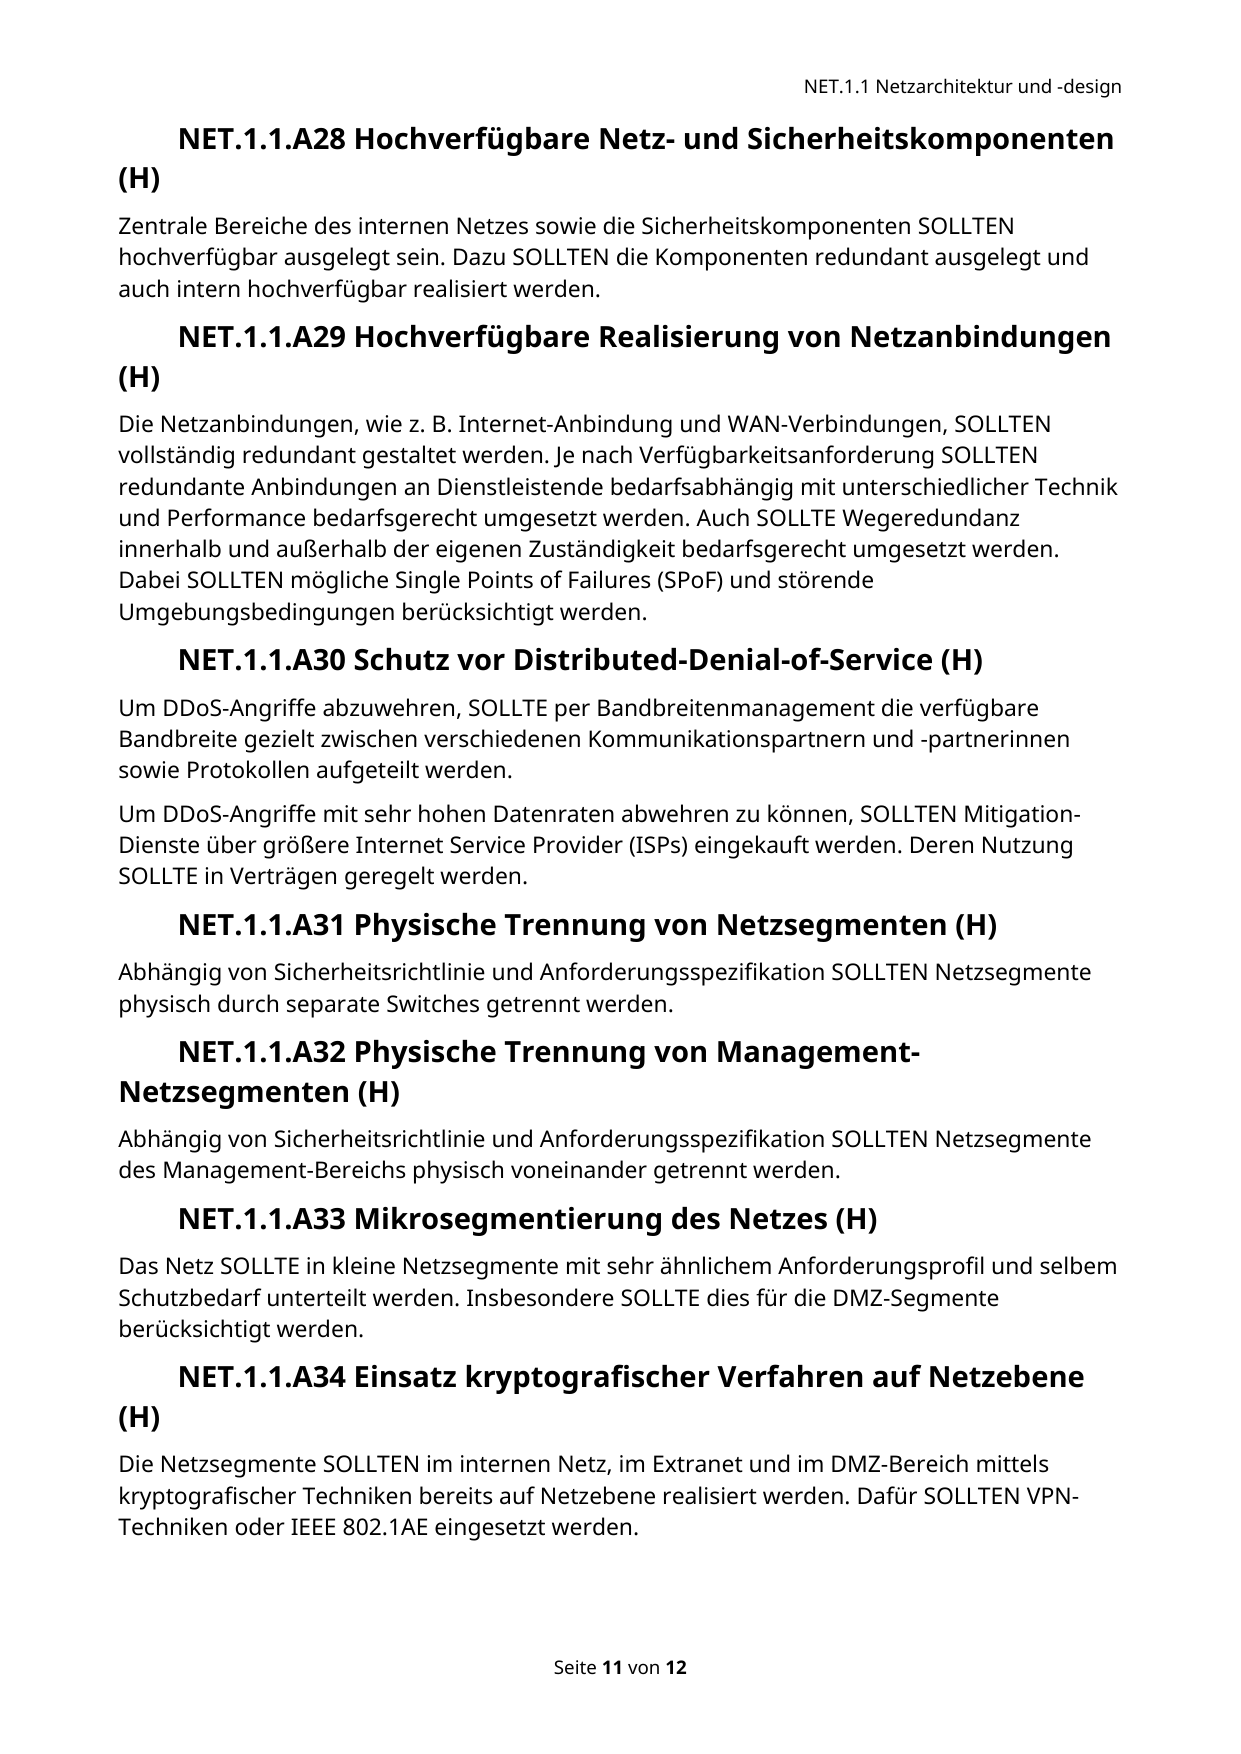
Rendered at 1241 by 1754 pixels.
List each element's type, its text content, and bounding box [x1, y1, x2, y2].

text Abhängig von Sicherheitsrichtlinie und Anforderungsspezifikation SOLLTEN Netzsegmente des Management-Bereichs physisch voneinander getrennt werden. [118, 1123, 1122, 1186]
subtitle NET.1.1.A30 Schutz vor Distributed-Denial-of-Service (H) [118, 639, 1122, 679]
subtitle NET.1.1.A28 Hochverfügbare Netz- und Sicherheitskomponenten (H) [118, 118, 1122, 197]
subtitle NET.1.1.A29 Hochverfügbare Realisierung von Netzanbindungen (H) [118, 316, 1122, 396]
text Zentrale Bereiche des internen Netzes sowie die Sicherheitskomponenten SOLLTEN hochverfügbar ausgelegt sein. Dazu SOLLTEN die Komponenten redundant ausgelegt und auch intern hochverfügbar realisiert werden. [118, 210, 1122, 304]
text Um DDoS-Angriffe mit sehr hohen Datenraten abwehren zu können, SOLLTEN Mitigation-Dienste über größere Internet Service Provider (ISPs) eingekauft werden. Deren Nutzung SOLLTE in Verträgen geregelt werden. [118, 798, 1122, 892]
text Abhängig von Sicherheitsrichtlinie und Anforderungsspezifikation SOLLTEN Netzsegmente physisch durch separate Switches getrennt werden. [118, 956, 1122, 1019]
subtitle NET.1.1.A31 Physische Trennung von Netzsegmenten (H) [118, 904, 1122, 944]
subtitle NET.1.1.A34 Einsatz kryptografischer Verfahren auf Netzebene (H) [118, 1357, 1122, 1436]
subtitle NET.1.1.A32 Physische Trennung von Management-Netzsegmenten (H) [118, 1031, 1122, 1111]
text Die Netzanbindungen, wie z. B. Internet-Anbindung und WAN-Verbindungen, SOLLTEN vollständig redundant gestaltet werden. Je nach Verfügbarkeitsanforderung SOLLTEN redundante Anbindungen an Dienstleistende bedarfsabhängig mit unterschiedlicher Technik und Performance bedarfsgerecht umgesetzt werden. Auch SOLLTE Wegeredundanz innerhalb und außerhalb der eigenen Zuständigkeit bedarfsgerecht umgesetzt werden. Dabei SOLLTEN mögliche Single Points of Failures (SPoF) und störende Umgebungsbedingungen berücksichtigt werden. [118, 408, 1122, 627]
text Das Netz SOLLTE in kleine Netzsegmente mit sehr ähnlichem Anforderungsprofil und selbem Schutzbedarf unterteilt werden. Insbesondere SOLLTE dies für die DMZ-Segmente berücksichtigt werden. [118, 1250, 1122, 1344]
text Die Netzsegmente SOLLTEN im internen Netz, im Extranet und im DMZ-Bereich mittels kryptografischer Techniken bereits auf Netzebene realisiert werden. Dafür SOLLTEN VPN-Techniken oder IEEE 802.1AE eingesetzt werden. [118, 1448, 1122, 1542]
text Um DDoS-Angriffe abzuwehren, SOLLTE per Bandbreitenmanagement die verfügbare Bandbreite gezielt zwischen verschiedenen Kommunikationspartnern und -partnerinnen sowie Protokollen aufgeteilt werden. [118, 692, 1122, 785]
subtitle NET.1.1.A33 Mikrosegmentierung des Netzes (H) [118, 1198, 1122, 1238]
